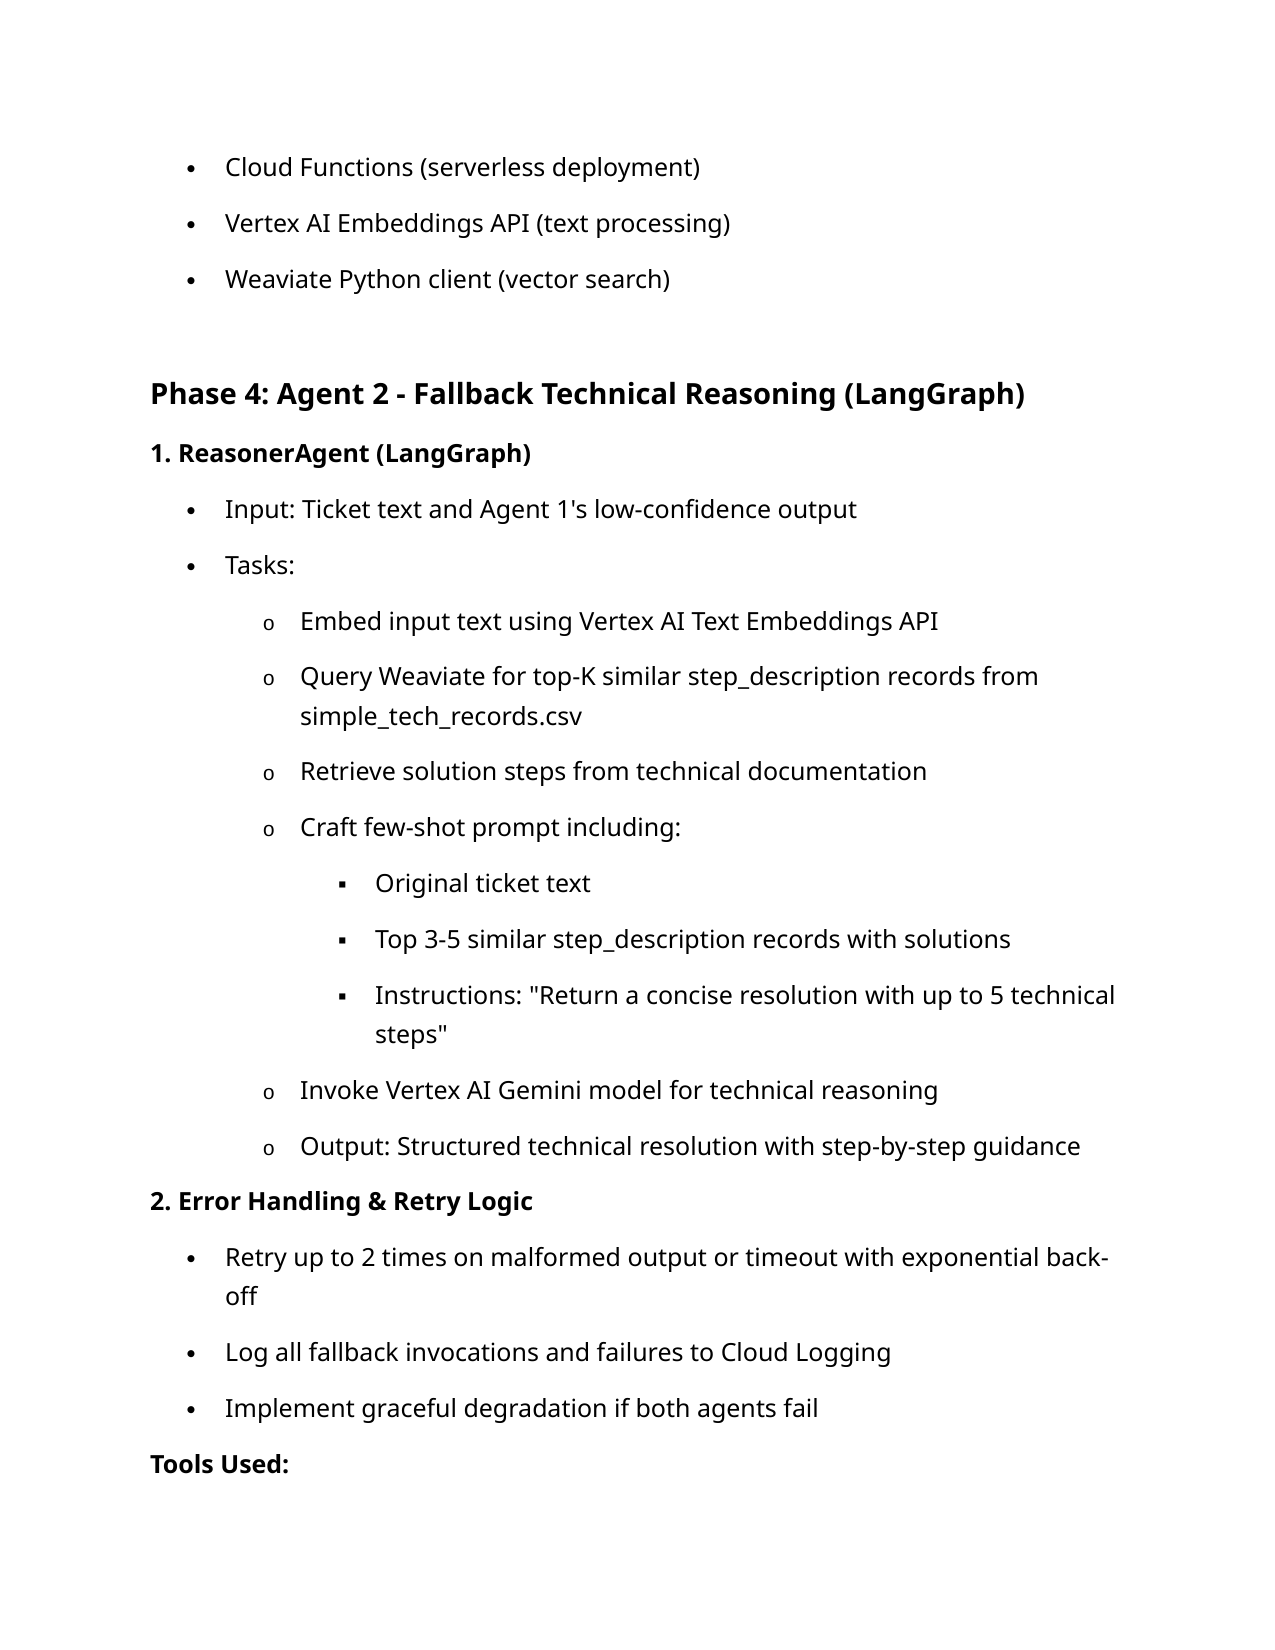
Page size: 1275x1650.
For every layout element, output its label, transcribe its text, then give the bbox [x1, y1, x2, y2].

list Retrieve solution steps from technical documentation [262, 754, 1125, 788]
text 1. ReasonerAgent (LangGraph) [150, 436, 1125, 470]
list Query Weaviate for top-K similar step_description records from simple_tech_records.csv [262, 659, 1125, 732]
list Vertex AI Embeddings API (text processing) [187, 206, 1125, 240]
list Weaviate Python client (vector search) [187, 262, 1125, 296]
list Input: Ticket text and Agent 1's low-confidence output [187, 491, 1125, 526]
list Retry up to 2 times on malformed output or timeout with exponential back-off [187, 1240, 1125, 1313]
text Phase 4: Agent 2 - Fallback Technical Reasoning (LangGraph) [150, 373, 1125, 413]
list Output: Structured technical resolution with step-by-step guidance [262, 1128, 1125, 1162]
list Implement graceful degradation if both agents fail [187, 1391, 1125, 1425]
list Craft few-shot prompt including: [262, 810, 1125, 844]
list Top 3-5 similar step_description records with solutions [337, 921, 1125, 956]
text Tools Used: [150, 1446, 1125, 1481]
list Log all fallback invocations and failures to Cloud Logging [187, 1335, 1125, 1369]
list Instructions: "Return a concise resolution with up to 5 technical steps" [337, 977, 1125, 1051]
list Tasks: [187, 547, 1125, 581]
list Invoke Vertex AI Gemini model for technical reasoning [262, 1072, 1125, 1106]
list Embed input text using Vertex AI Text Embeddings API [262, 603, 1125, 637]
list Original ticket text [337, 866, 1125, 900]
text 2. Error Handling & Retry Logic [150, 1184, 1125, 1218]
list Cloud Functions (serverless deployment) [187, 150, 1125, 184]
